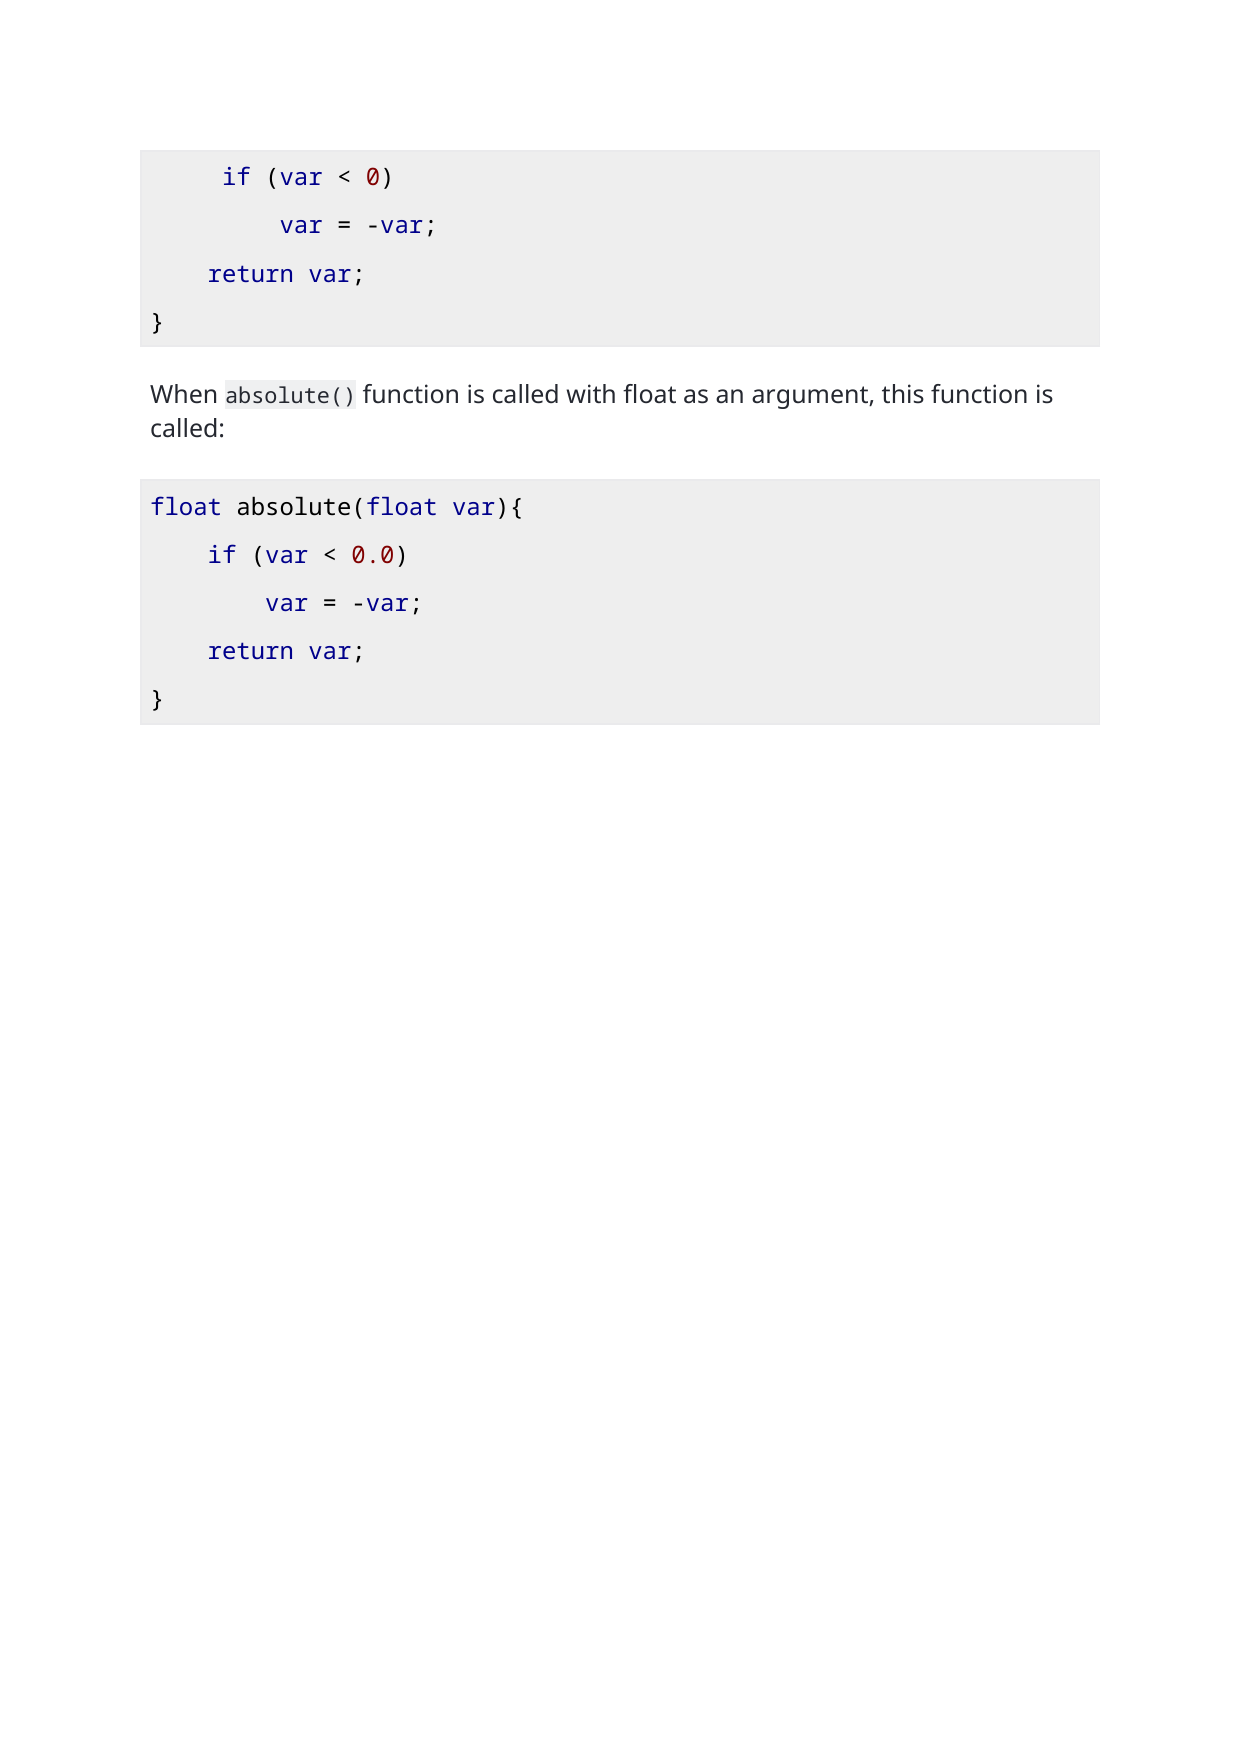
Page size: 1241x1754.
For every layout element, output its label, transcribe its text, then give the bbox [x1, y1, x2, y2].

text } [142, 295, 1099, 345]
text if (var < 0) [142, 152, 1099, 192]
text if (var < 0.0) [142, 528, 1099, 570]
text float absolute(float var){ [142, 481, 1099, 522]
text return var; [142, 624, 1099, 667]
text var = -var; [142, 198, 1099, 241]
text var = -var; [142, 576, 1099, 618]
text return var; [142, 246, 1099, 289]
text } [142, 672, 1099, 723]
text When absolute() function is called with float as an argument, this function is called: [150, 376, 1090, 444]
